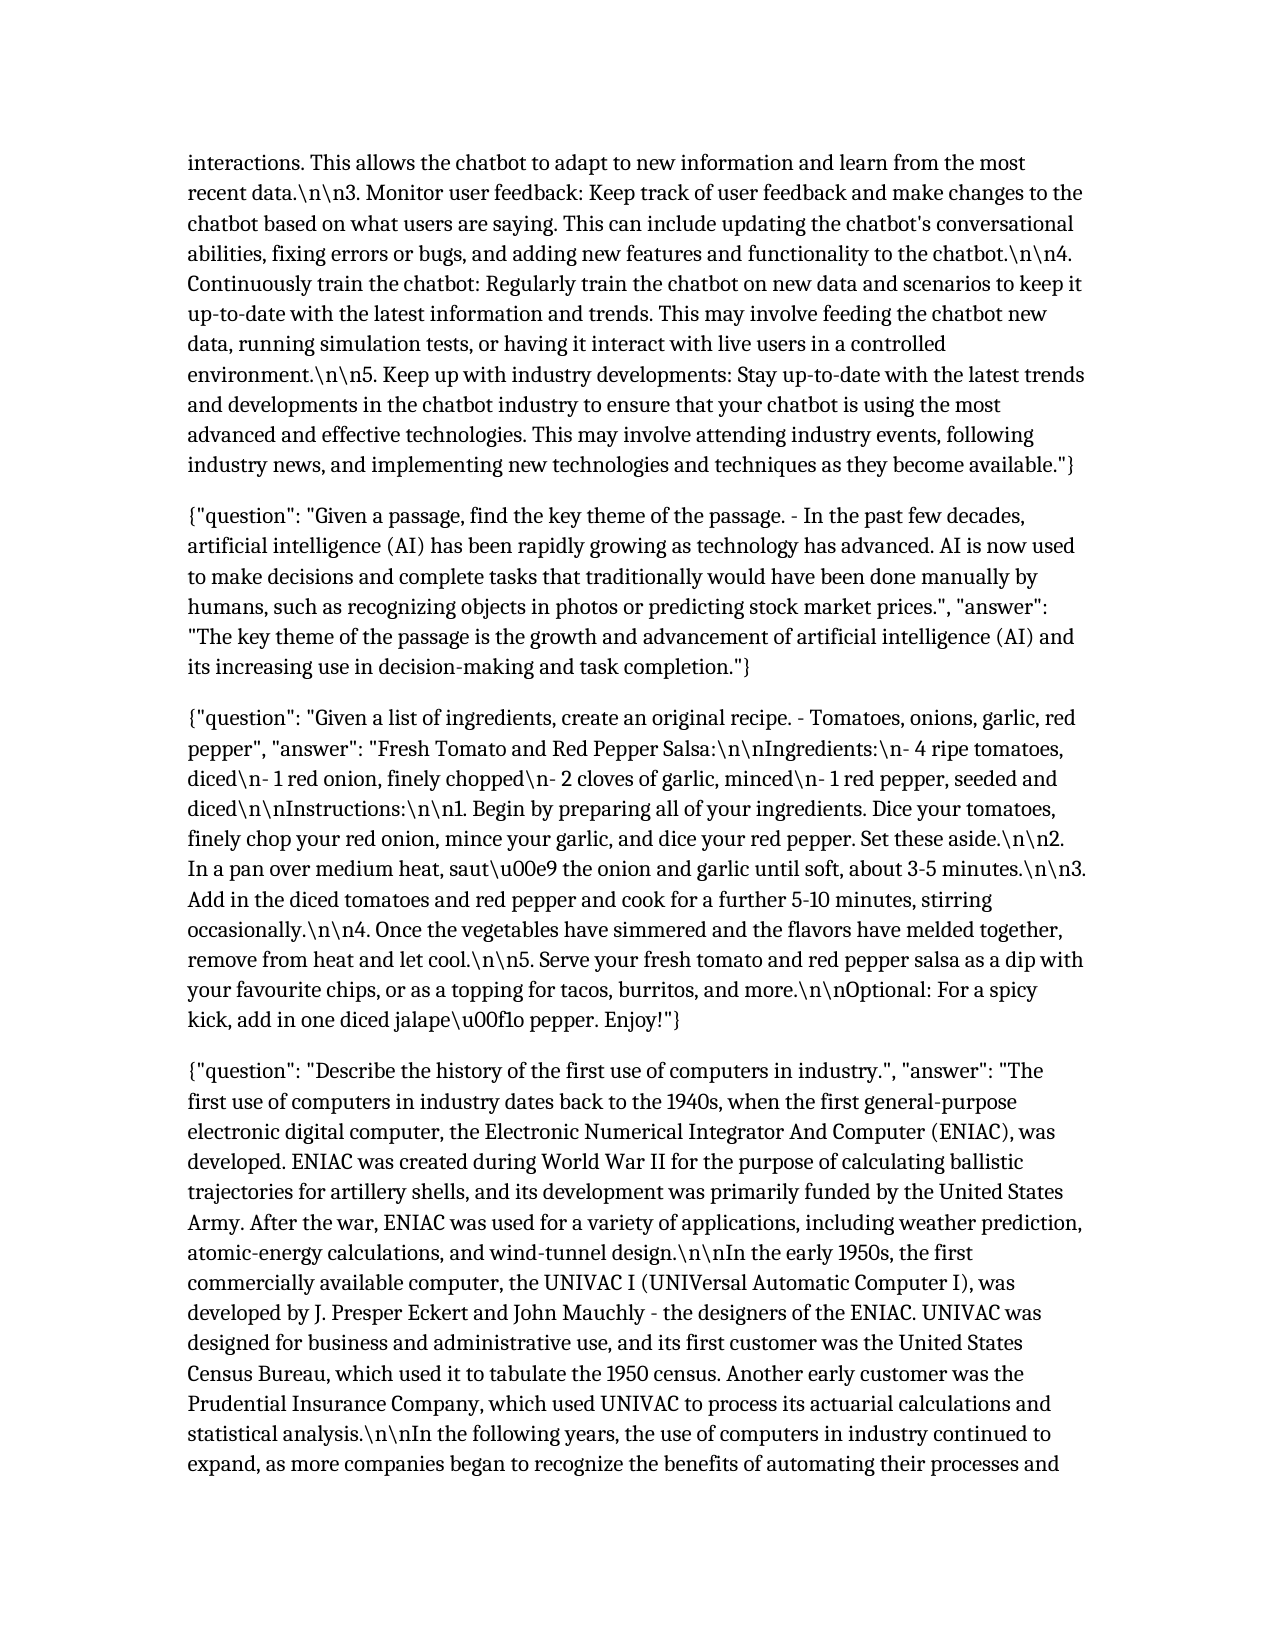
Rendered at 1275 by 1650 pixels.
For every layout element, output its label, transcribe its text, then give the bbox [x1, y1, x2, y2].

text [187, 150, 1087, 478]
text {"question": "Given a passage, find the key theme of the passage. - In the past few decades, artificial intelligence (AI) has been rapidly growing as technology has advanced. AI is now used to make decisions and complete tasks that traditionally would have been done manually by humans, such as recognizing objects in photos or predicting stock market prices.", "answer": "The key theme of the passage is the growth and advancement of artificial intelligence (AI) and its increasing use in decision-making and task completion."} [187, 503, 1087, 681]
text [187, 1058, 1087, 1477]
text {"question": "Given a list of ingredients, create an original recipe. - Tomatoes, onions, garlic, red pepper", "answer": "Fresh Tomato and Red Pepper Salsa:\n\nIngredients:\n- 4 ripe tomatoes, diced\n- 1 red onion, finely chopped\n- 2 cloves of garlic, minced\n- 1 red pepper, seeded and diced\n\nInstructions:\n\n1. Begin by preparing all of your ingredients. Dice your tomatoes, finely chop your red onion, mince your garlic, and dice your red pepper. Set these aside.\n\n2. In a pan over medium heat, saut\u00e9 the onion and garlic until soft, about 3-5 minutes.\n\n3. Add in the diced tomatoes and red pepper and cook for a further 5-10 minutes, stirring occasionally.\n\n4. Once the vegetables have simmered and the flavors have melded together, remove from heat and let cool.\n\n5. Serve your fresh tomato and red pepper salsa as a dip with your favourite chips, or as a topping for tacos, burritos, and more.\n\nOptional: For a spicy kick, add in one diced jalape\u00f1o pepper. Enjoy!"} [187, 705, 1087, 1034]
